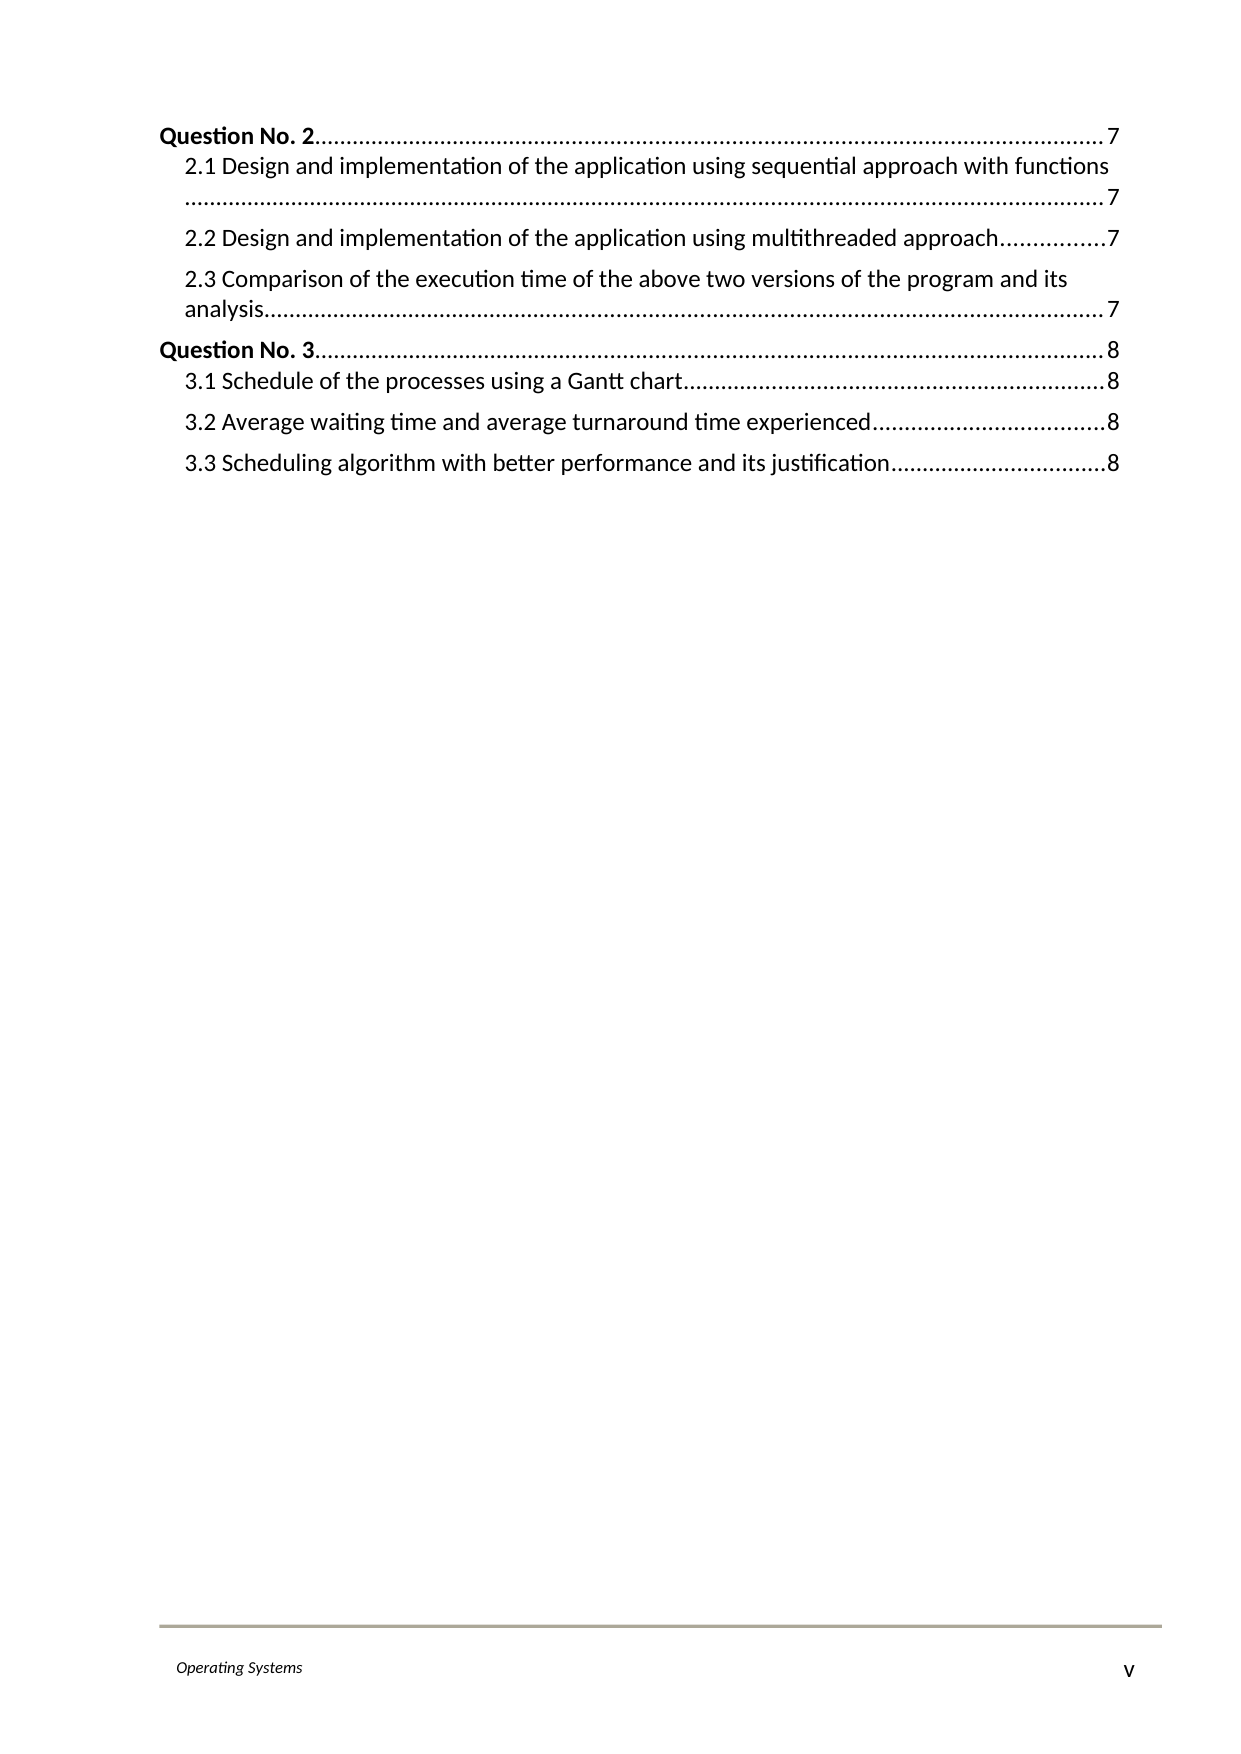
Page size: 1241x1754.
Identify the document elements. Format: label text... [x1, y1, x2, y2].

text 2.2 Design and implementation of the application using multithreaded approach 7 [184, 222, 1120, 252]
text Question No. 2 7 [159, 120, 1120, 151]
text 3.1 Schedule of the processes using a Gantt chart 8 [184, 365, 1120, 395]
text Question No. 3 8 [159, 334, 1120, 365]
text 2.3 Comparison of the execution time of the above two versions of the program and its analysis 7 [184, 263, 1120, 324]
text 3.2 Average waiting time and average turnaround time experienced 8 [184, 406, 1120, 436]
text 3.3 Scheduling algorithm with better performance and its justification 8 [184, 447, 1120, 477]
text 2.1 Design and implementation of the application using sequential approach with functions 7 [184, 151, 1120, 212]
